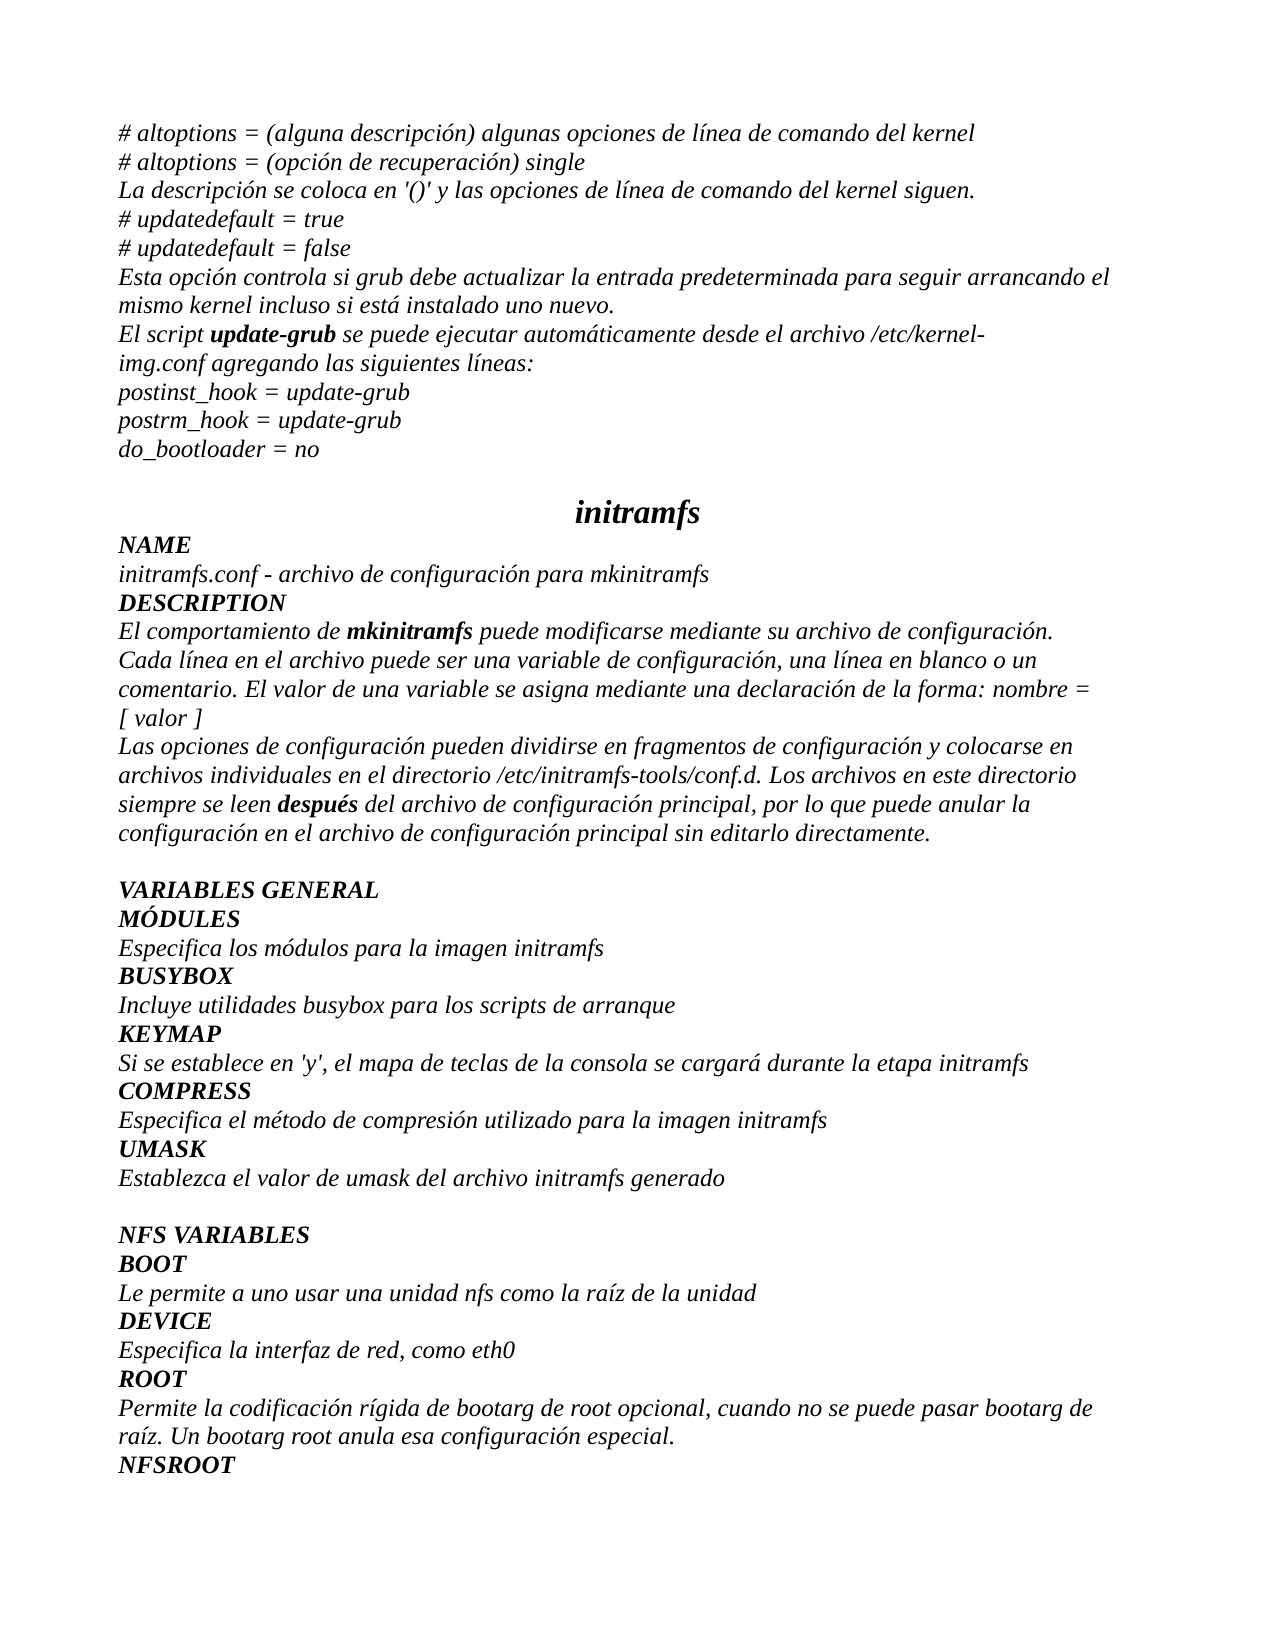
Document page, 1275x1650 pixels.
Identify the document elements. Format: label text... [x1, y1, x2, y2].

text NAME [118, 530, 1157, 559]
text Especifica la interfaz de red, como eth0 [118, 1335, 1157, 1364]
text VARIABLES GENERAL [118, 875, 1157, 904]
text El comportamiento de mkinitramfs puede modificarse mediante su archivo de configuración. [118, 616, 1157, 645]
text Establezca el valor de umask del archivo initramfs generado [118, 1163, 1157, 1191]
text NFSROOT [118, 1450, 1157, 1479]
text Incluye utilidades busybox para los scripts de arranque [118, 990, 1157, 1019]
text initramfs.conf - archivo de configuración para mkinitramfs [118, 559, 1157, 588]
text KEYMAP [118, 1019, 1157, 1048]
text Especifica el método de compresión utilizado para la imagen initramfs [118, 1105, 1157, 1134]
text ROOT [118, 1364, 1157, 1393]
text DESCRIPTION [118, 588, 1157, 616]
text Especifica los módulos para la imagen initramfs [118, 933, 1157, 961]
text BUSYBOX [118, 961, 1157, 990]
text COMPRESS [118, 1076, 1157, 1105]
text Si se establece en 'y', el mapa de teclas de la consola se cargará durante la etapa initramfs [118, 1048, 1157, 1076]
text Esta opción controla si grub debe actualizar la entrada predeterminada para seguir arrancando el mismo kernel incluso si está instalado uno nuevo. [118, 262, 1157, 319]
text Las opciones de configuración pueden dividirse en fragmentos de configuración y colocarse en archivos individuales en el directorio /etc/initramfs-tools/conf.d. Los archivos en este directorio siempre se leen después del archivo de configuración principal, por lo que puede anular la configuración en el archivo de configuración principal sin editarlo directamente. [118, 731, 1157, 846]
text El script update-grub se puede ejecutar automáticamente desde el archivo /etc/kernel-img.conf agregando las siguientes líneas: [118, 319, 1157, 377]
text Le permite a uno usar una unidad nfs como la raíz de la unidad [118, 1278, 1157, 1306]
text MÓDULES [118, 904, 1157, 933]
text postinst_hook = update-grub postrm_hook = update-grub do_bootloader = no [118, 377, 1157, 463]
text initramfs [118, 492, 1157, 530]
text Permite la codificación rígida de bootarg de root opcional, cuando no se puede pasar bootarg de raíz. Un bootarg root anula esa configuración especial. [118, 1393, 1157, 1450]
text Cada línea en el archivo puede ser una variable de configuración, una línea en blanco o un comentario. El valor de una variable se asigna mediante una declaración de la forma: nombre = [ valor ] [118, 645, 1157, 731]
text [118, 118, 1157, 262]
text NFS VARIABLES [118, 1220, 1157, 1249]
text DEVICE [118, 1306, 1157, 1335]
text BOOT [118, 1249, 1157, 1278]
text UMASK [118, 1134, 1157, 1163]
